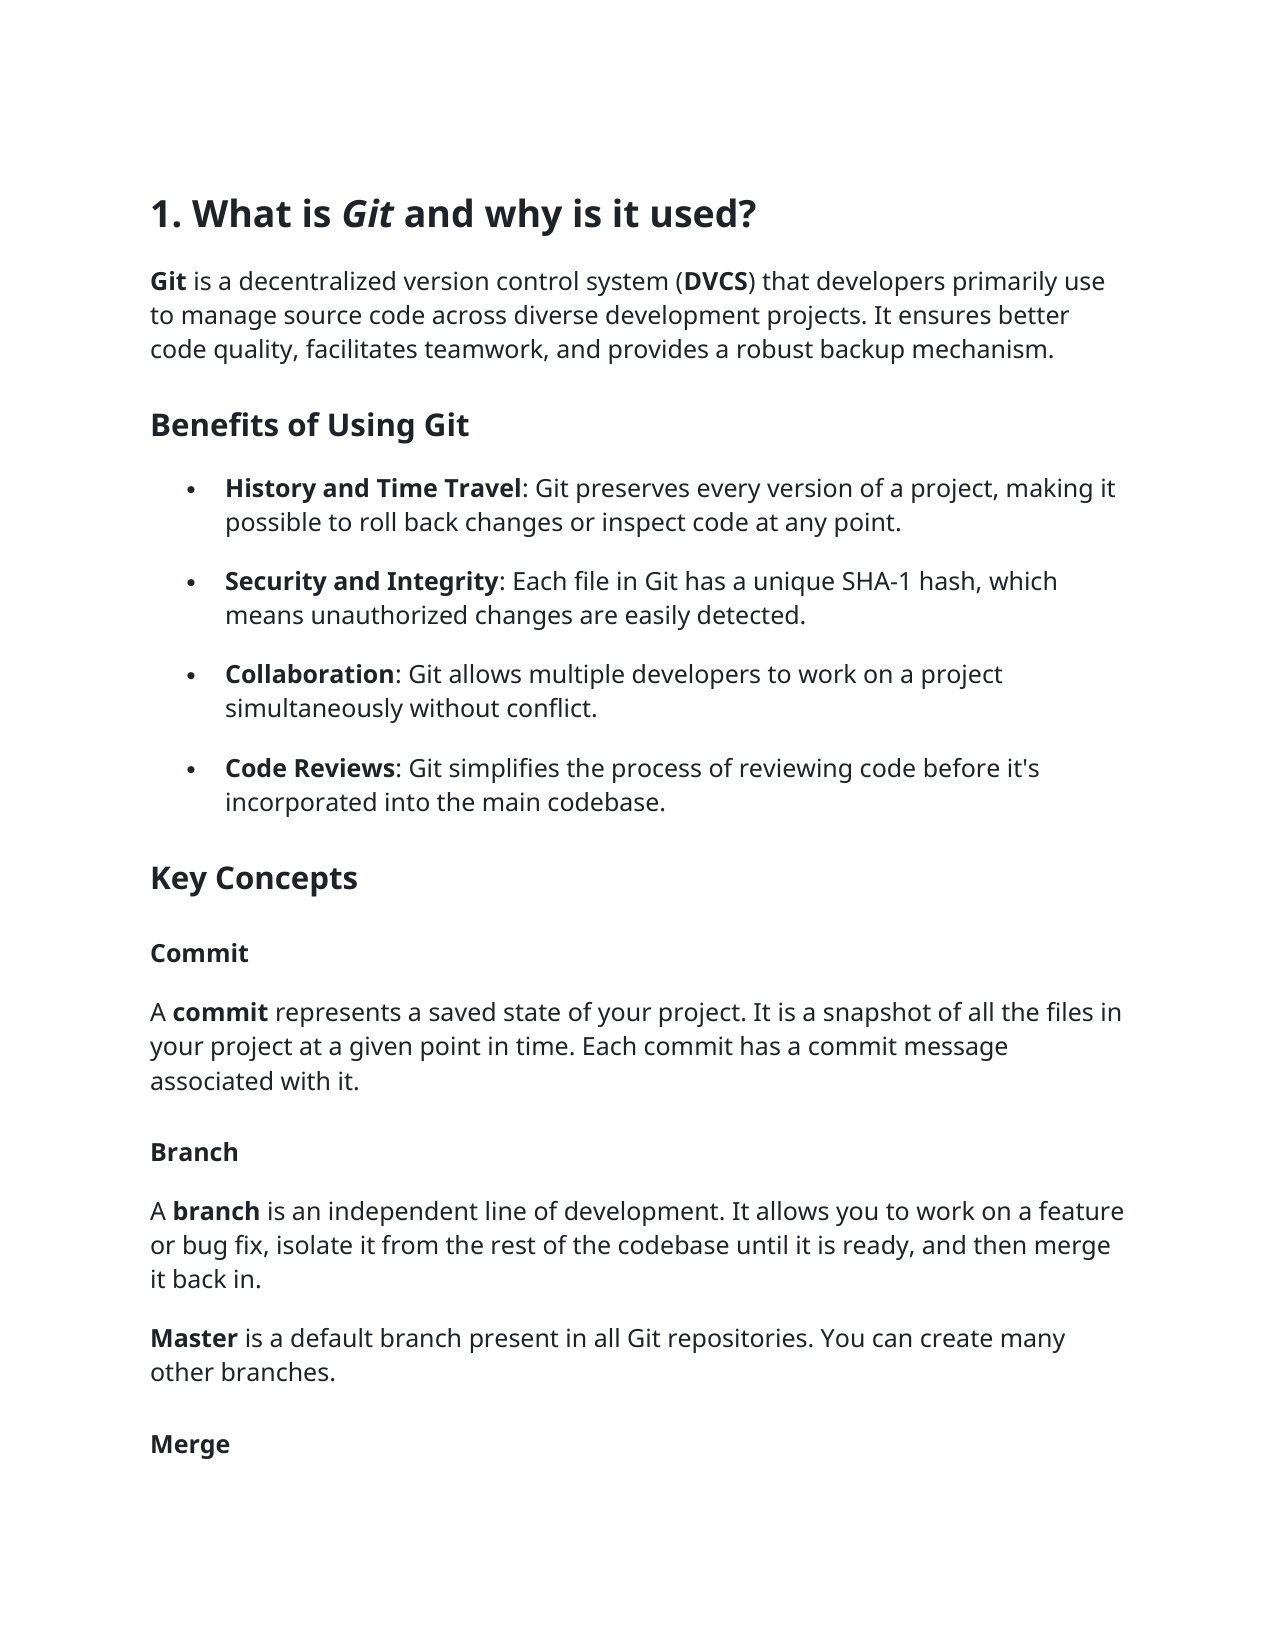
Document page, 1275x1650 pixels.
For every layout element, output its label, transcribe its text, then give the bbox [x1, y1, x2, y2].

text Key Concepts [150, 856, 1125, 898]
text A commit represents a saved state of your project. It is a snapshot of all the files in your project at a given point in time. Each commit has a commit message associated with it. [150, 995, 1125, 1097]
text Branch [150, 1135, 1125, 1169]
text A branch is an independent line of development. It allows you to work on a feature or bug fix, isolate it from the rest of the codebase until it is ready, and then merge it back in. [150, 1194, 1125, 1296]
list History and Time Travel: Git preserves every version of a project, making it possible to roll back changes or inspect code at any point. [187, 471, 1125, 539]
text 1. What is Git and why is it used? [150, 187, 1125, 238]
list Collaboration: Git allows multiple developers to work on a project simultaneously without conflict. [187, 657, 1125, 725]
list Security and Integrity: Each file in Git has a unique SHA-1 hash, which means unauthorized changes are easily detected. [187, 564, 1125, 632]
text Benefits of Using Git [150, 403, 1125, 446]
text Merge [150, 1427, 1125, 1461]
text Master is a default branch present in all Git repositories. You can create many other branches. [150, 1321, 1125, 1389]
text Git is a decentralized version control system (DVCS) that developers primarily use to manage source code across diverse development projects. It ensures better code quality, facilitates teamwork, and provides a robust backup mechanism. [150, 263, 1125, 366]
text Commit [150, 936, 1125, 970]
list Code Reviews: Git simplifies the process of reviewing code before it's incorporated into the main codebase. [187, 750, 1125, 818]
